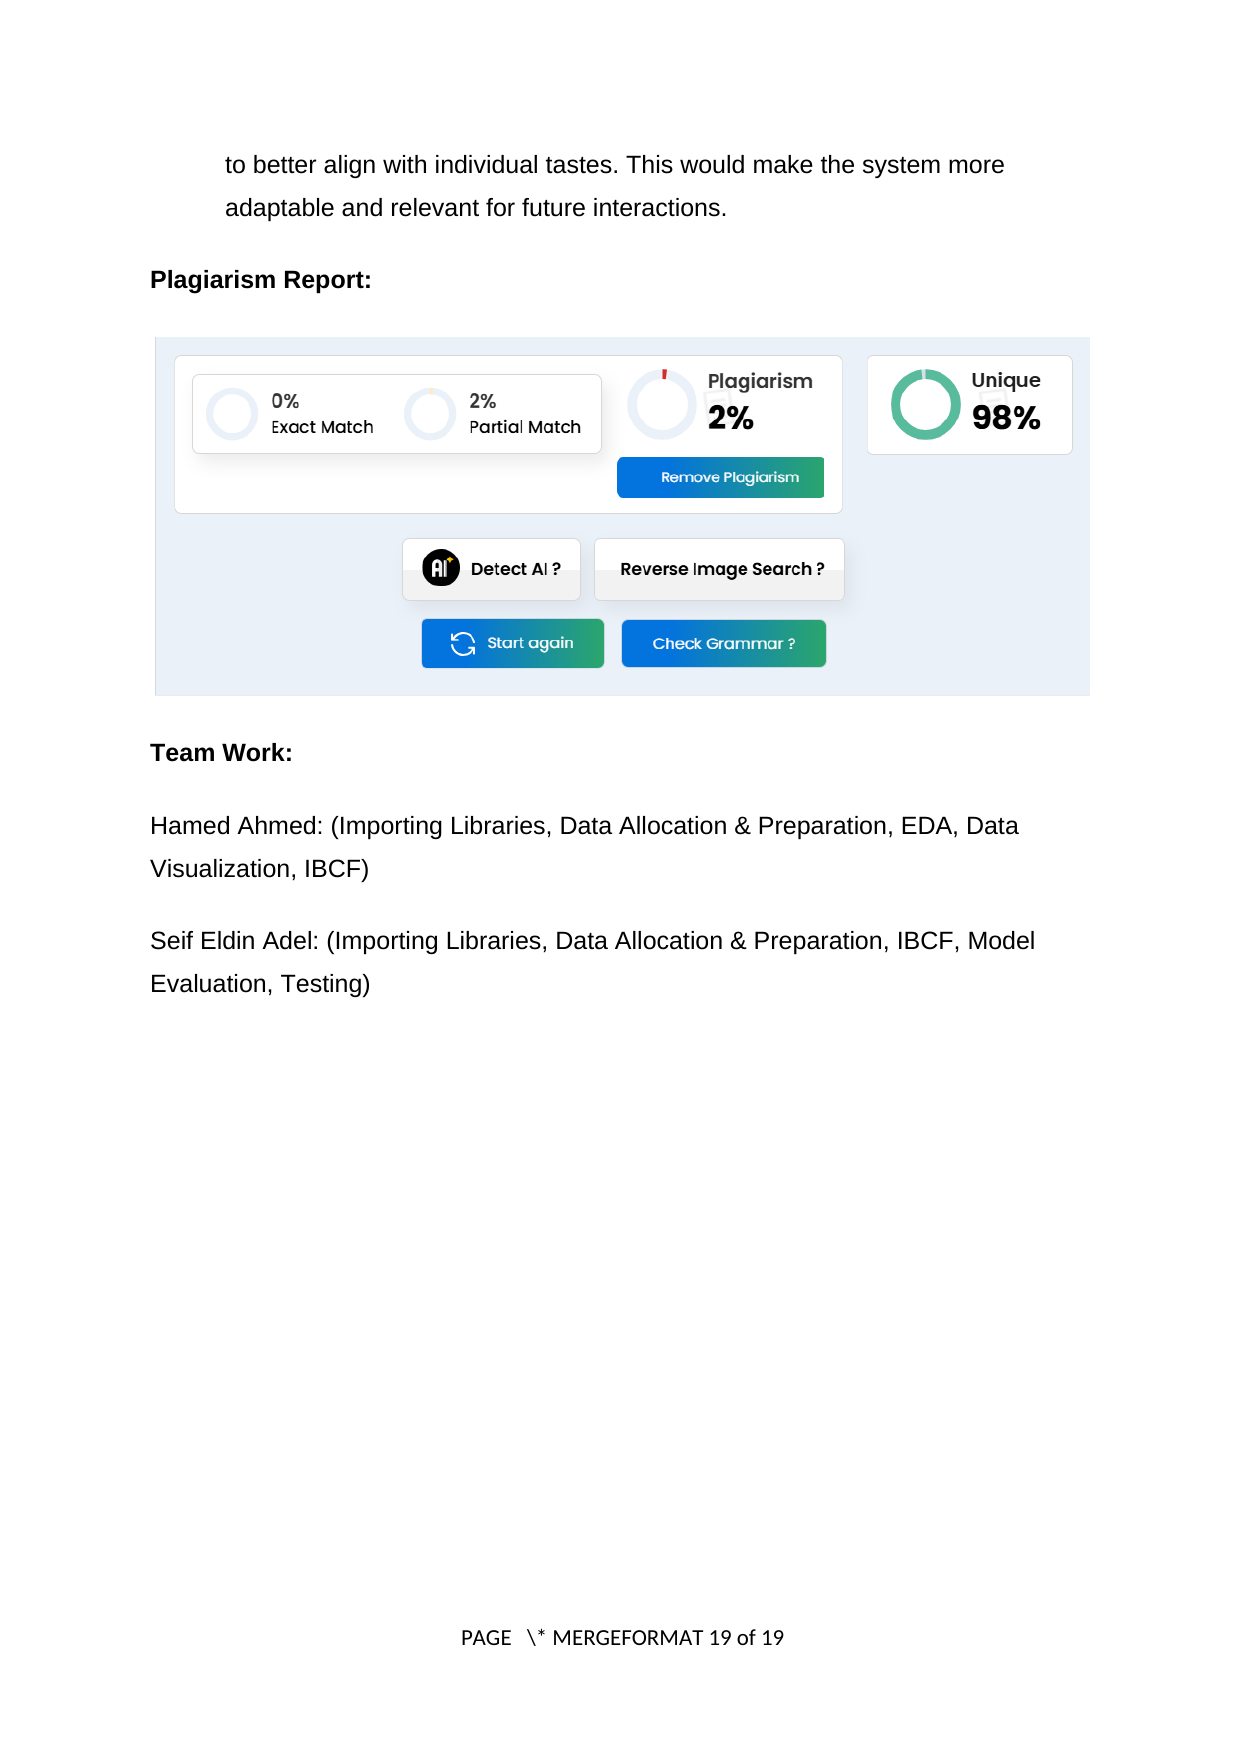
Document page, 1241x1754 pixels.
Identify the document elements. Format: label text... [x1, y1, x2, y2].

text Plagiarism Report: [150, 265, 1090, 294]
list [187, 150, 1090, 222]
text Seif Eldin Adel: (Importing Libraries, Data Allocation & Preparation, IBCF, Model Evaluation, Testing) [150, 926, 1090, 998]
text Team Work: [150, 738, 1090, 767]
text Hamed Ahmed: (Importing Libraries, Data Allocation & Preparation, EDA, Data Visualization, IBCF) [150, 811, 1090, 882]
picture [150, 337, 1090, 696]
